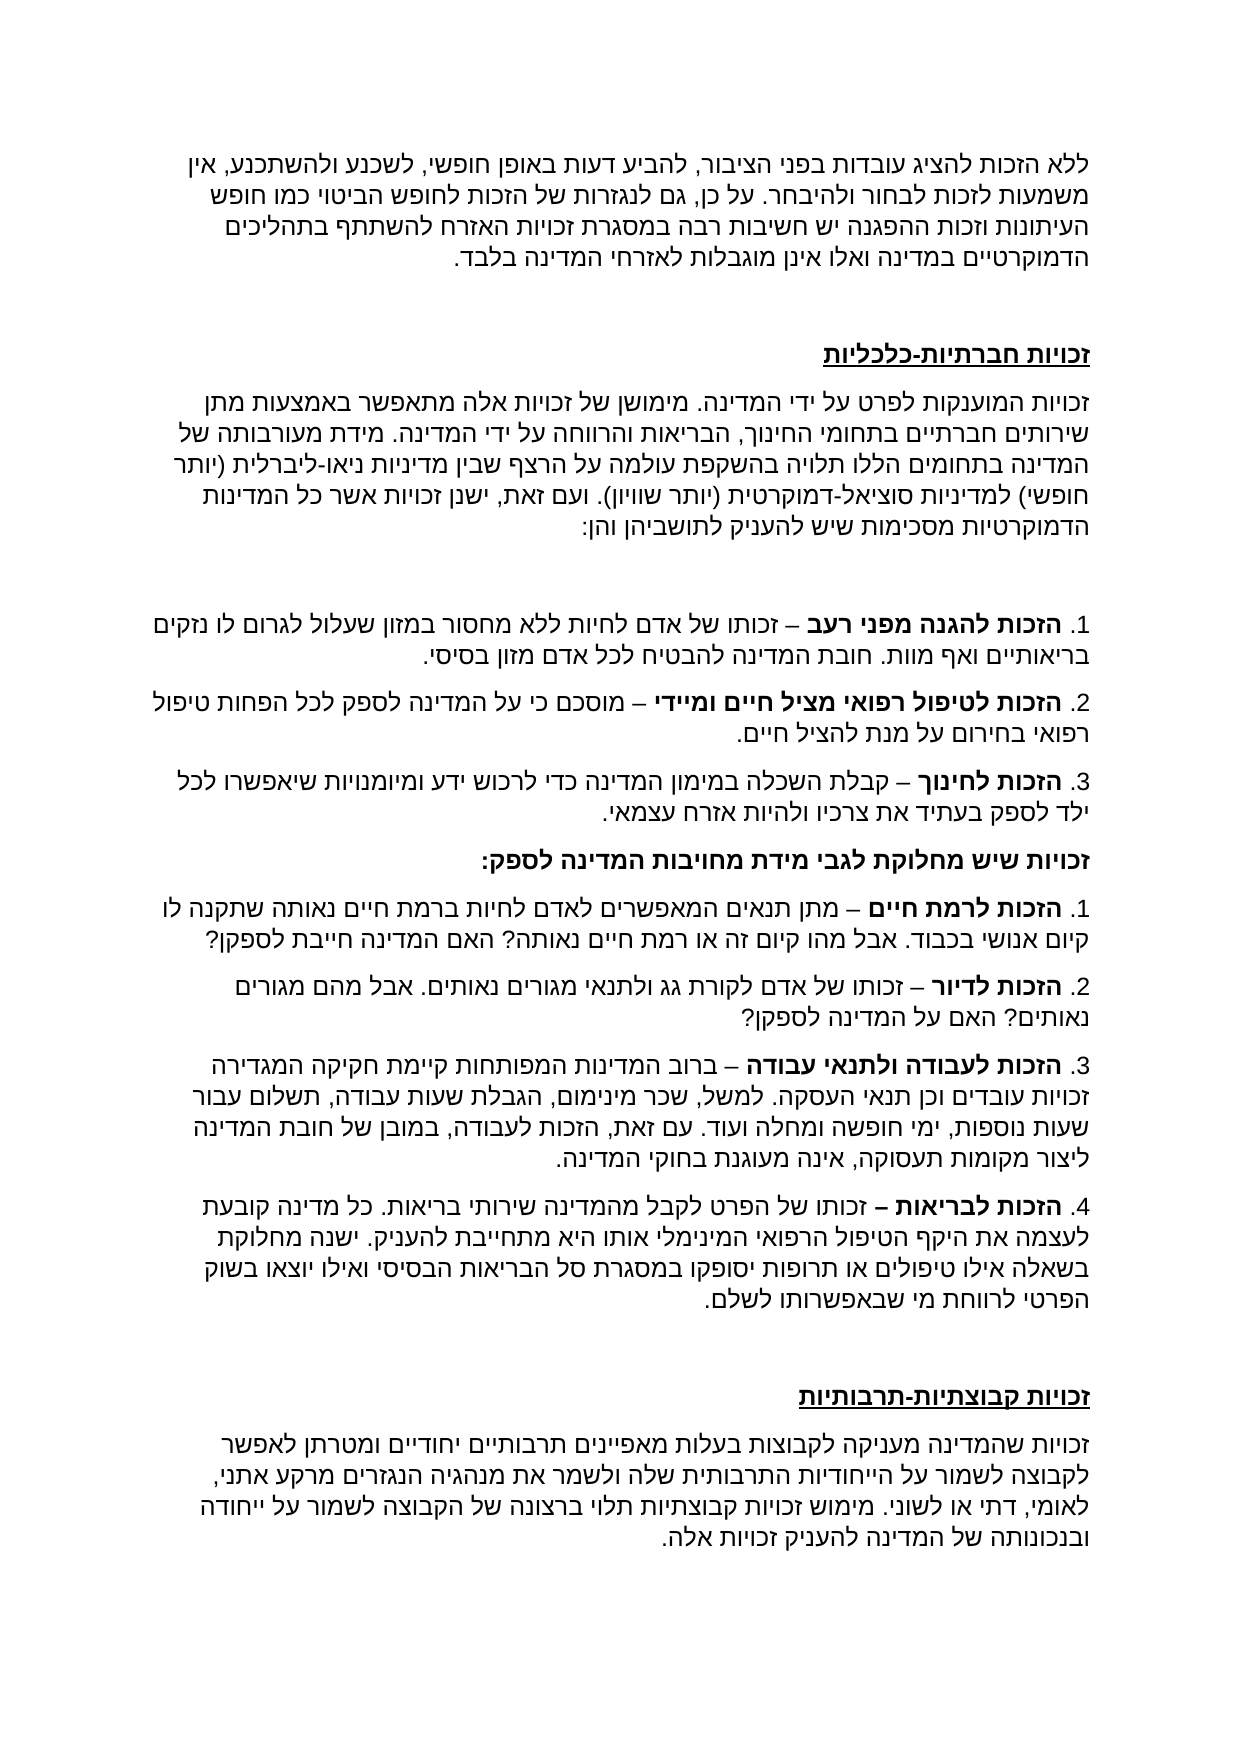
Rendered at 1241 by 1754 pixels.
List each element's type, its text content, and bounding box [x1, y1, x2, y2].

text 2. הזכות לטיפול רפואי מציל חיים ומיידי – מוסכם כי על המדינה לספק לכל הפחות טיפול רפואי בחירום על מנת להציל חיים. [150, 688, 1090, 748]
text 1. הזכות לרמת חיים – מתן תנאים המאפשרים לאדם לחיות ברמת חיים נאותה שתקנה לו קיום אנושי בכבוד. אבל מהו קיום זה או רמת חיים נאותה? האם המדינה חייבת לספקן? [150, 893, 1090, 953]
text 2. הזכות לדיור – זכותו של אדם לקורת גג ולתנאי מגורים נאותים. אבל מהם מגורים נאותים? האם על המדינה לספקן? [150, 972, 1090, 1032]
text 3. הזכות לחינוך – קבלת השכלה במימון המדינה כדי לרכוש ידע ומיומנויות שיאפשרו לכל ילד לספק בעתיד את צרכיו ולהיות אזרח עצמאי. [150, 767, 1090, 827]
text 3. הזכות לעבודה ולתנאי עבודה – ברוב המדינות המפותחות קיימת חקיקה המגדירה זכויות עובדים וכן תנאי העסקה. למשל, שכר מינימום, הגבלת שעות עבודה, תשלום עבור שעות נוספות, ימי חופשה ומחלה ועוד. עם זאת, הזכות לעבודה, במובן של חובת המדינה ליצור מקומות תעסוקה, אינה מעוגנת בחוקי המדינה. [150, 1051, 1090, 1173]
text זכויות שיש מחלוקת לגבי מידת מחויבות המדינה לספק: [150, 846, 1090, 874]
text 1. הזכות להגנה מפני רעב – זכותו של אדם לחיות ללא מחסור במזון שעלול לגרום לו נזקים בריאותיים ואף מוות. חובת המדינה להבטיח לכל אדם מזון בסיסי. [150, 609, 1090, 669]
text זכויות קבוצתיות-תרבותיות [150, 1382, 1090, 1411]
text ללא הזכות להציג עובדות בפני הציבור, להביע דעות באופן חופשי, לשכנע ולהשתכנע, אין משמעות לזכות לבחור ולהיבחר. על כן, גם לנגזרות של הזכות לחופש הביטוי כמו חופש העיתונות וזכות ההפגנה יש חשיבות רבה במסגרת זכויות האזרח להשתתף בתהליכים הדמוקרטיים במדינה ואלו אינן מוגבלות לאזרחי המדינה בלבד. [150, 150, 1090, 272]
text זכויות חברתיות-כלכליות [150, 340, 1090, 369]
text זכויות שהמדינה מעניקה לקבוצות בעלות מאפיינים תרבותיים יחודיים ומטרתן לאפשר לקבוצה לשמור על הייחודיות התרבותית שלה ולשמר את מנהגיה הנגזרים מרקע אתני, לאומי, דתי או לשוני. מימוש זכויות קבוצתיות תלוי ברצונה של הקבוצה לשמור על ייחודה ובנכונותה של המדינה להעניק זכויות אלה. [150, 1430, 1090, 1552]
text 4. הזכות לבריאות – זכותו של הפרט לקבל מהמדינה שירותי בריאות. כל מדינה קובעת לעצמה את היקף הטיפול הרפואי המינימלי אותו היא מתחייבת להעניק. ישנה מחלוקת בשאלה אילו טיפולים או תרופות יסופקו במסגרת סל הבריאות הבסיסי ואילו יוצאו בשוק הפרטי לרווחת מי שבאפשרותו לשלם. [150, 1192, 1090, 1314]
text זכויות המוענקות לפרט על ידי המדינה. מימושן של זכויות אלה מתאפשר באמצעות מתן שירותים חברתיים בתחומי החינוך, הבריאות והרווחה על ידי המדינה. מידת מעורבותה של המדינה בתחומים הללו תלויה בהשקפת עולמה על הרצף שבין מדיניות ניאו-ליברלית (יותר חופשי) למדיניות סוציאל-דמוקרטית (יותר שוויון). ועם זאת, ישנן זכויות אשר כל המדינות הדמוקרטיות מסכימות שיש להעניק לתושביהן והן: [150, 388, 1090, 541]
